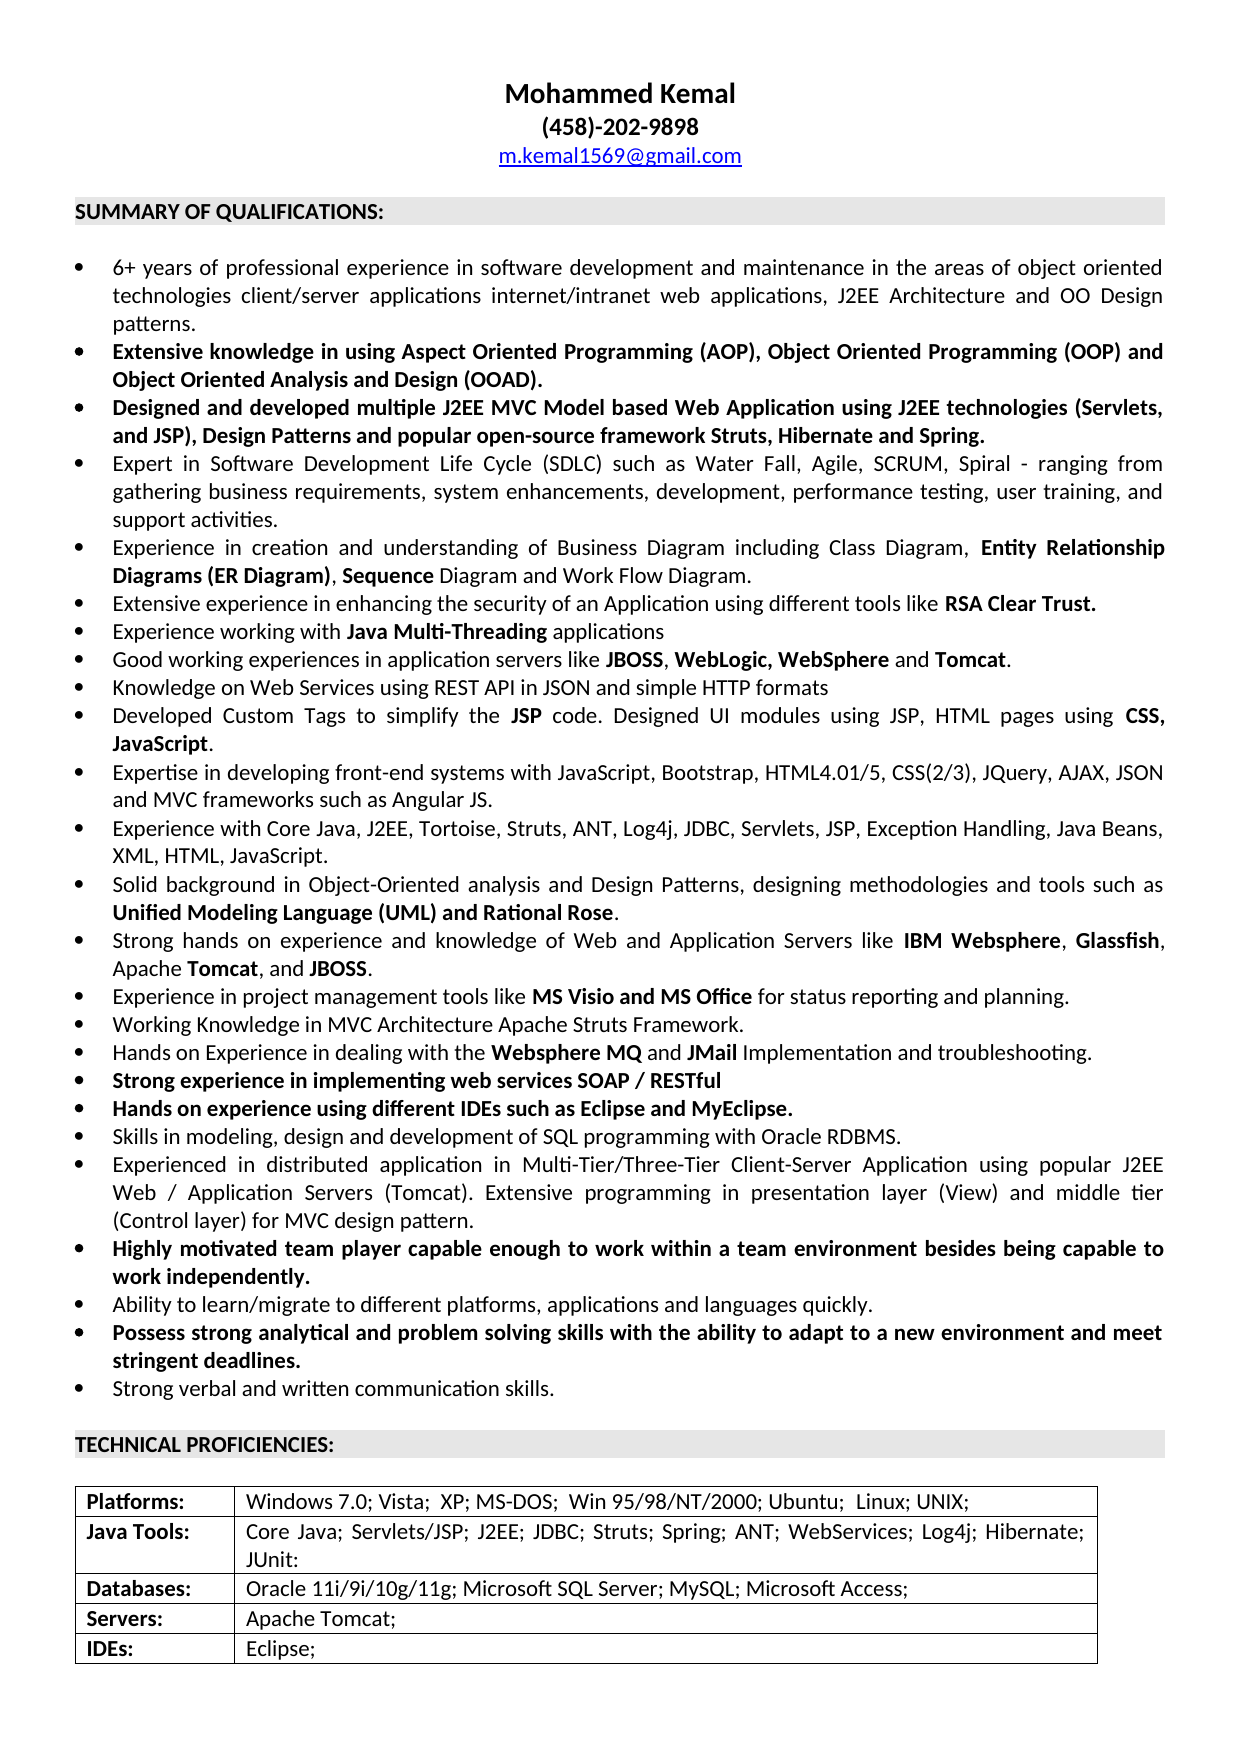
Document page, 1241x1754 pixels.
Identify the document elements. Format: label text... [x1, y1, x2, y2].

table_header Platforms: [76, 1487, 234, 1516]
list Experience with Core Java, J2EE, Tortoise, Struts, ANT, Log4j, JDBC, Servlets, JSP, Exception Handling, Java Beans, XML, HTML, JavaScript. [75, 814, 1165, 870]
table_cell Eclipse; [235, 1634, 1097, 1662]
list Working Knowledge in MVC Architecture Apache Struts Framework. [75, 1010, 1165, 1038]
text Mohammed Kemal [75, 75, 1165, 111]
subtitle TECHNICAL PROFICIENCIES: [75, 1430, 1165, 1458]
list Knowledge on Web Services using REST API in JSON and simple HTTP formats [75, 673, 1165, 702]
list Extensive experience in enhancing the security of an Application using different tools like RSA Clear Trust. [75, 589, 1165, 617]
list Skills in modeling, design and development of SQL programming with Oracle RDBMS. [75, 1122, 1165, 1150]
list Hands on Experience in dealing with the Websphere MQ and JMail Implementation and troubleshooting. [75, 1038, 1165, 1066]
table_cell Apache Tomcat; [235, 1604, 1097, 1633]
table_header Windows 7.0; Vista; XP; MS-DOS; Win 95/98/NT/2000; Ubuntu; Linux; UNIX; [235, 1487, 1097, 1516]
list Expertise in developing front-end systems with JavaScript, Bootstrap, HTML4.01/5, CSS(2/3), JQuery, AJAX, JSON and MVC frameworks such as Angular JS. [75, 758, 1165, 814]
list Strong hands on experience and knowledge of Web and Application Servers like IBM Websphere, Glassfish, Apache Tomcat, and JBOSS. [75, 926, 1165, 982]
list Solid background in Object-Oriented analysis and Design Patterns, designing methodologies and tools such as Unified Modeling Language (UML) and Rational Rose. [75, 870, 1165, 926]
table_cell IDEs: [76, 1634, 234, 1662]
list 6+ years of professional experience in software development and maintenance in the areas of object oriented technologies client/server applications internet/intranet web applications, J2EE Architecture and OO Design patterns. [75, 253, 1165, 337]
list Hands on experience using different IDEs such as Eclipse and MyEclipse. [75, 1094, 1165, 1122]
list Strong experience in implementing web services SOAP / RESTful [75, 1066, 1165, 1094]
table_cell Java Tools: [76, 1517, 234, 1573]
list Experience working with Java Multi-Threading applications [75, 617, 1165, 646]
subtitle SUMMARY OF QUALIFICATIONS: [75, 197, 1165, 225]
table_cell Oracle 11i/9i/10g/11g; Microsoft SQL Server; MySQL; Microsoft Access; [235, 1574, 1097, 1603]
list Possess strong analytical and problem solving skills with the ability to adapt to a new environment and meet stringent deadlines. [75, 1318, 1165, 1374]
list Expert in Software Development Life Cycle (SDLC) such as Water Fall, Agile, SCRUM, Spiral - ranging from gathering business requirements, system enhancements, development, performance testing, user training, and support activities. [75, 449, 1165, 533]
table_cell Servers: [76, 1604, 234, 1633]
list Experience in creation and understanding of Business Diagram including Class Diagram, Entity Relationship Diagrams (ER Diagram), Sequence Diagram and Work Flow Diagram. [75, 533, 1165, 589]
list Developed Custom Tags to simplify the JSP code. Designed UI modules using JSP, HTML pages using CSS, JavaScript. [75, 702, 1165, 758]
text (458)-202-9898 [75, 111, 1165, 141]
table_cell Core Java; Servlets/JSP; J2EE; JDBC; Struts; Spring; ANT; WebServices; Log4j; Hibernate; JUnit: [235, 1517, 1097, 1573]
list Experience in project management tools like MS Visio and MS Office for status reporting and planning. [75, 982, 1165, 1010]
table_cell Databases: [76, 1574, 234, 1603]
text m.kemal1569@gmail.com [75, 141, 1165, 169]
list Ability to learn/migrate to different platforms, applications and languages quickly. [75, 1290, 1165, 1318]
list Designed and developed multiple J2EE MVC Model based Web Application using J2EE technologies (Servlets, and JSP), Design Patterns and popular open-source framework Struts, Hibernate and Spring. [75, 393, 1165, 449]
list Experienced in distributed application in Multi-Tier/Three-Tier Client-Server Application using popular J2EE Web / Application Servers (Tomcat). Extensive programming in presentation layer (View) and middle tier (Control layer) for MVC design pattern. [75, 1150, 1165, 1234]
list Strong verbal and written communication skills. [75, 1374, 1165, 1402]
list Good working experiences in application servers like JBOSS, WebLogic, WebSphere and Tomcat. [75, 646, 1165, 673]
list Highly motivated team player capable enough to work within a team environment besides being capable to work independently. [75, 1234, 1165, 1290]
list Extensive knowledge in using Aspect Oriented Programming (AOP), Object Oriented Programming (OOP) and Object Oriented Analysis and Design (OOAD). [75, 337, 1165, 393]
